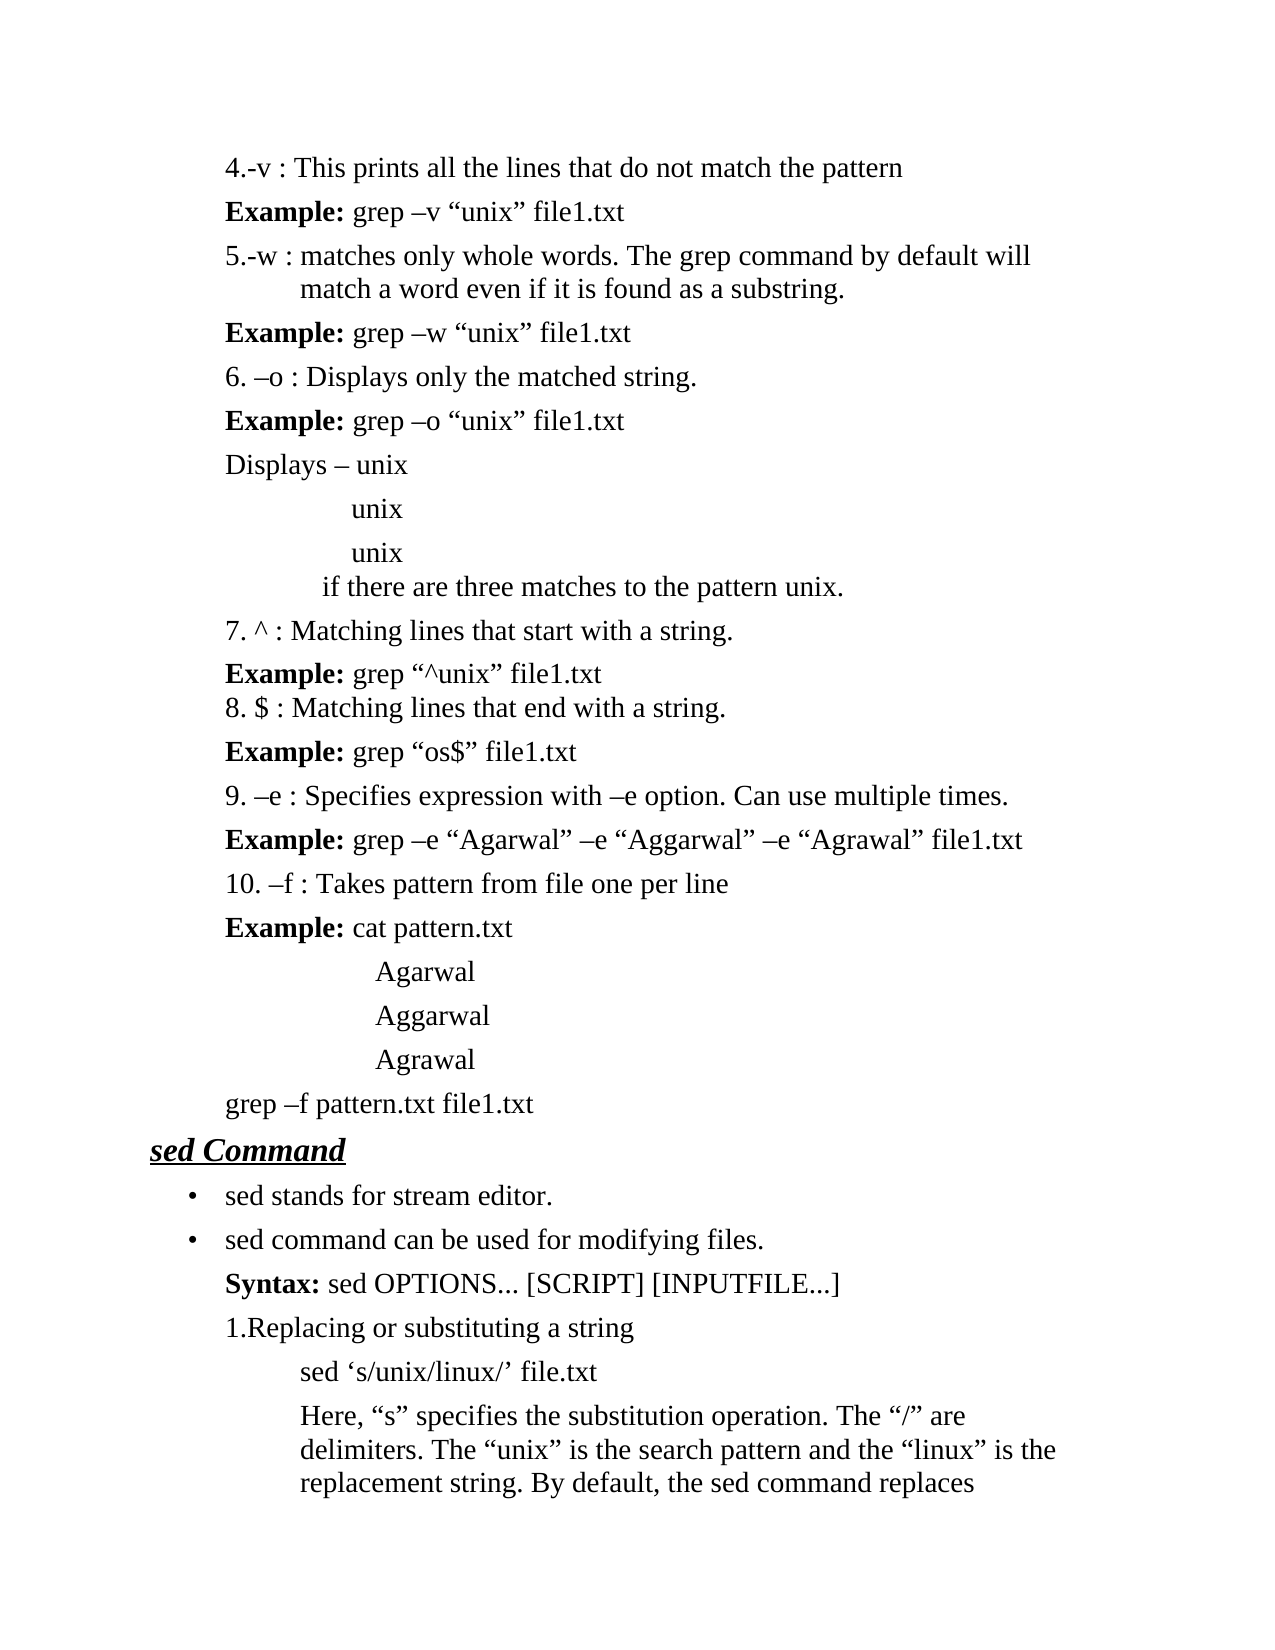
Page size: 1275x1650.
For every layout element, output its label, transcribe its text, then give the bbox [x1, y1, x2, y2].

text unix​ [150, 491, 1125, 525]
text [150, 1398, 1125, 1499]
text 7. ^ : Matching lines that start with a string.​ [150, 613, 1125, 646]
text sed ‘s/unix/linux/’ file.txt​ [150, 1354, 1125, 1388]
text Syntax: sed OPTIONS... [SCRIPT] [INPUTFILE...] ​ [150, 1266, 1125, 1300]
text Displays – unix​ [150, 447, 1125, 481]
text Example: grep –v “unix” file1.txt​ [150, 194, 1125, 227]
text sed Command [150, 1130, 1125, 1168]
text 6. –o : Displays only the matched string.​ [150, 359, 1125, 393]
text grep –f pattern.txt file1.txt​ [150, 1086, 1125, 1119]
text 9. –e : Specifies expression with –e option. Can use multiple times.​ [150, 778, 1125, 812]
text 10. –f : Takes pattern from file one per line​ [150, 866, 1125, 899]
text unix​ if there are three matches to the pattern unix.​ [150, 535, 1125, 602]
text 5.-w : matches only whole words. The grep command by default will match a word​ even if it is found as a substring.​ [150, 238, 1125, 305]
text Agrawal​ [150, 1042, 1125, 1075]
text Example: cat pattern.txt​ [150, 910, 1125, 943]
text 1.Replacing or substituting a string​ [150, 1310, 1125, 1344]
list sed stands for stream editor. [187, 1178, 1125, 1212]
text Example: grep “^unix” file1.txt​ 8. $ : Matching lines that end with a string.​ [150, 657, 1125, 724]
text Example: grep “os$” file1.txt​ [150, 734, 1125, 768]
text 4.-v : This prints all the lines that do not match the pattern​ [150, 150, 1125, 183]
list sed command can be used for modifying files.​ [187, 1222, 1125, 1256]
text Example: grep –e “Agarwal” –e “Aggarwal” –e “Agrawal” file1.txt​ [150, 822, 1125, 856]
text Agarwal​ [150, 954, 1125, 987]
text Aggarwal​ [150, 998, 1125, 1031]
text Example: grep –w “unix” file1.txt​ [150, 315, 1125, 349]
text Example: grep –o “unix” file1.txt​ [150, 403, 1125, 437]
